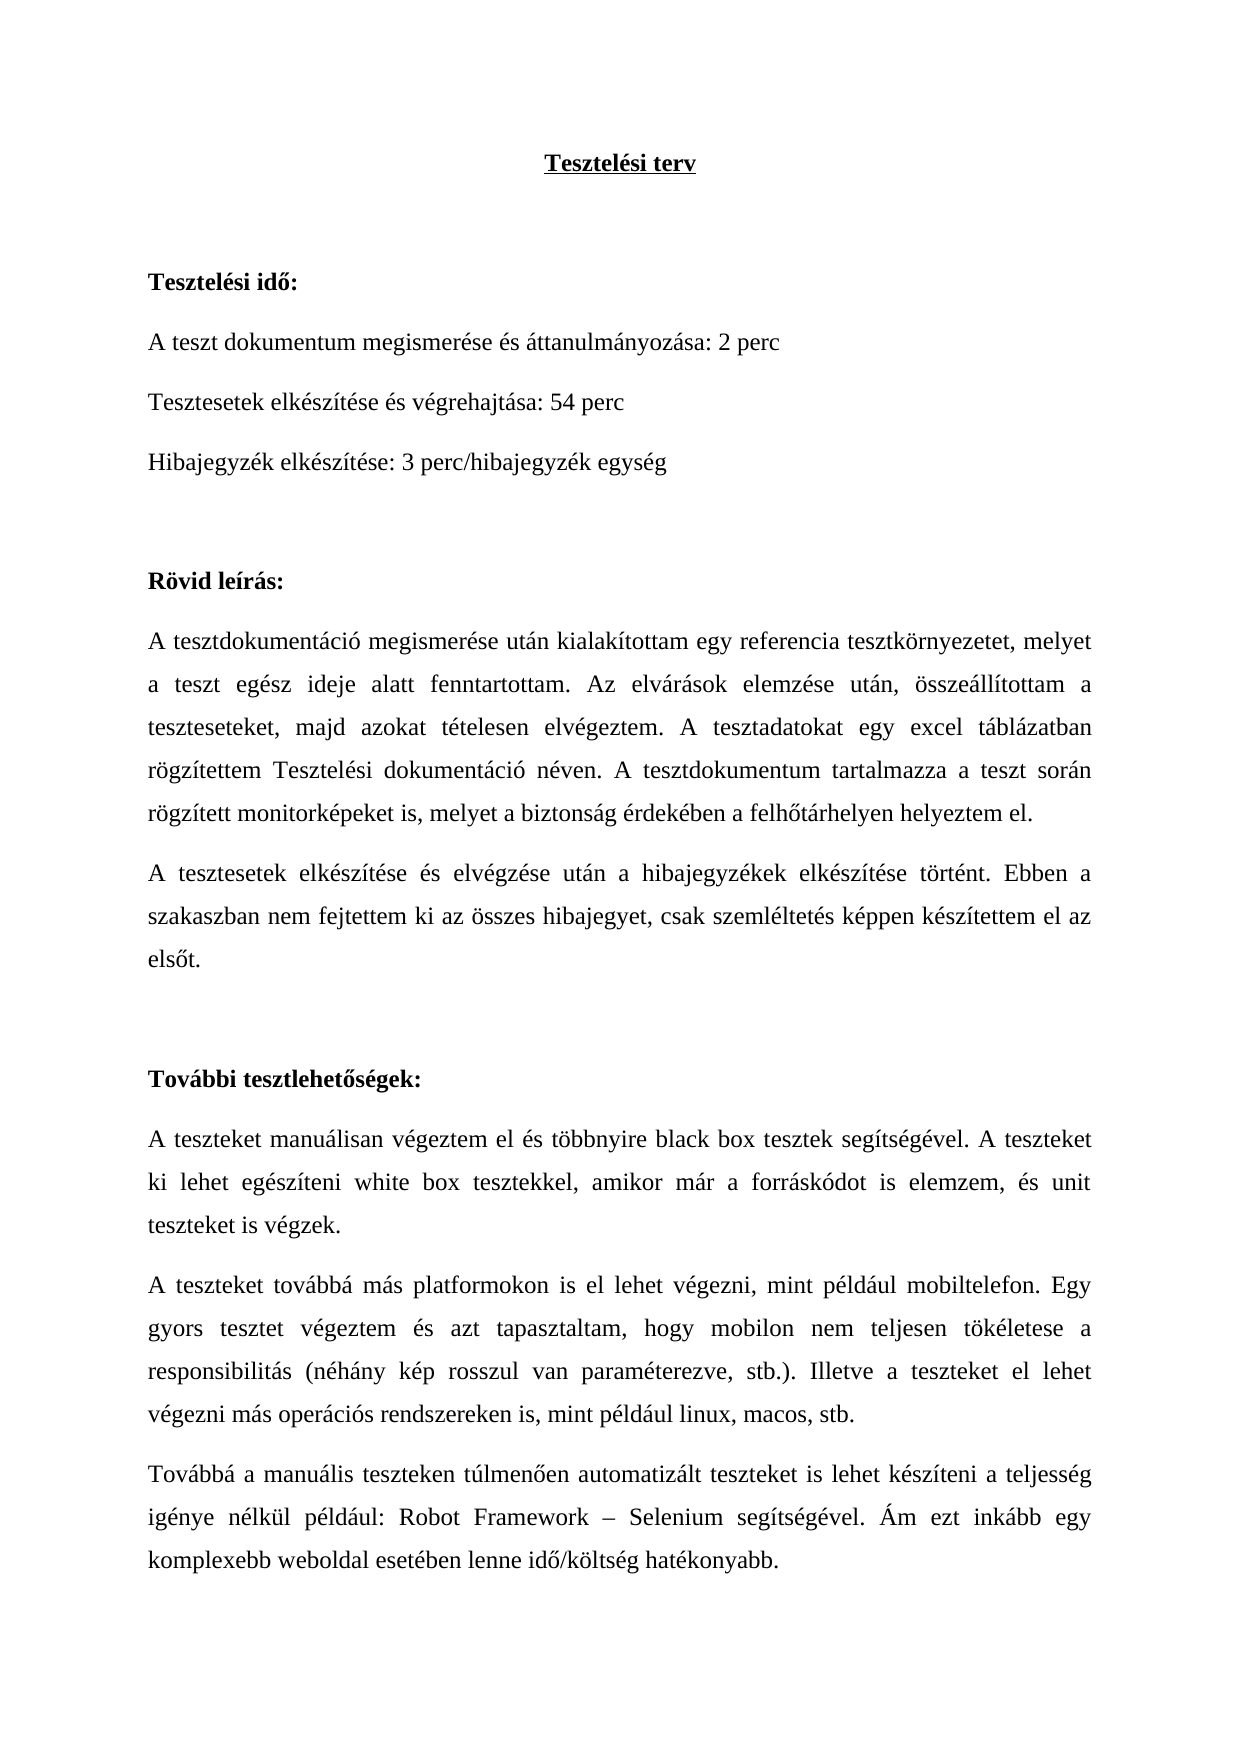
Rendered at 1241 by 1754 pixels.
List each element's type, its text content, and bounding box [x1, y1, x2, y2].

text A teszteket manuálisan végeztem el és többnyire black box tesztek segítségével. A teszteket ki lehet egészíteni white box tesztekkel, amikor már a forráskódot is elemzem, és unit teszteket is végzek. [148, 1124, 1093, 1239]
text Tesztelési terv [148, 148, 1093, 176]
text Tesztelési idő: [148, 267, 1093, 296]
text A tesztdokumentáció megismerése után kialakítottam egy referencia tesztkörnyezetet, melyet a teszt egész ideje alatt fenntartottam. Az elvárások elemzése után, összeállítottam a teszteseteket, majd azokat tételesen elvégeztem. A tesztadatokat egy excel táblázatban rögzítettem Tesztelési dokumentáció néven. A tesztdokumentum tartalmazza a teszt során rögzített monitorképeket is, melyet a biztonság érdekében a felhőtárhelyen helyeztem el. [148, 626, 1093, 827]
text A teszt dokumentum megismerése és áttanulmányozása: 2 perc [148, 327, 1093, 356]
text Továbbá a manuális teszteken túlmenően automatizált teszteket is lehet készíteni a teljesség igénye nélkül például: Robot Framework – Selenium segítségével. Ám ezt inkább egy komplexebb weboldal esetében lenne idő/költség hatékonyabb. [148, 1459, 1093, 1574]
text A tesztesetek elkészítése és elvégzése után a hibajegyzékek elkészítése történt. Ebben a szakaszban nem fejtettem ki az összes hibajegyet, csak szemléltetés képpen készítettem el az elsőt. [148, 858, 1093, 973]
text Hibajegyzék elkészítése: 3 perc/hibajegyzék egység [148, 447, 1093, 475]
text A teszteket továbbá más platformokon is el lehet végezni, mint például mobiltelefon. Egy gyors tesztet végeztem és azt tapasztaltam, hogy mobilon nem teljesen tökéletese a responsibilitás (néhány kép rosszul van paraméterezve, stb.). Illetve a teszteket el lehet végezni más operációs rendszereken is, mint például linux, macos, stb. [148, 1270, 1093, 1428]
text További tesztlehetőségek: [148, 1064, 1093, 1093]
text Tesztesetek elkészítése és végrehajtása: 54 perc [148, 387, 1093, 416]
text Rövid leírás: [148, 566, 1093, 595]
